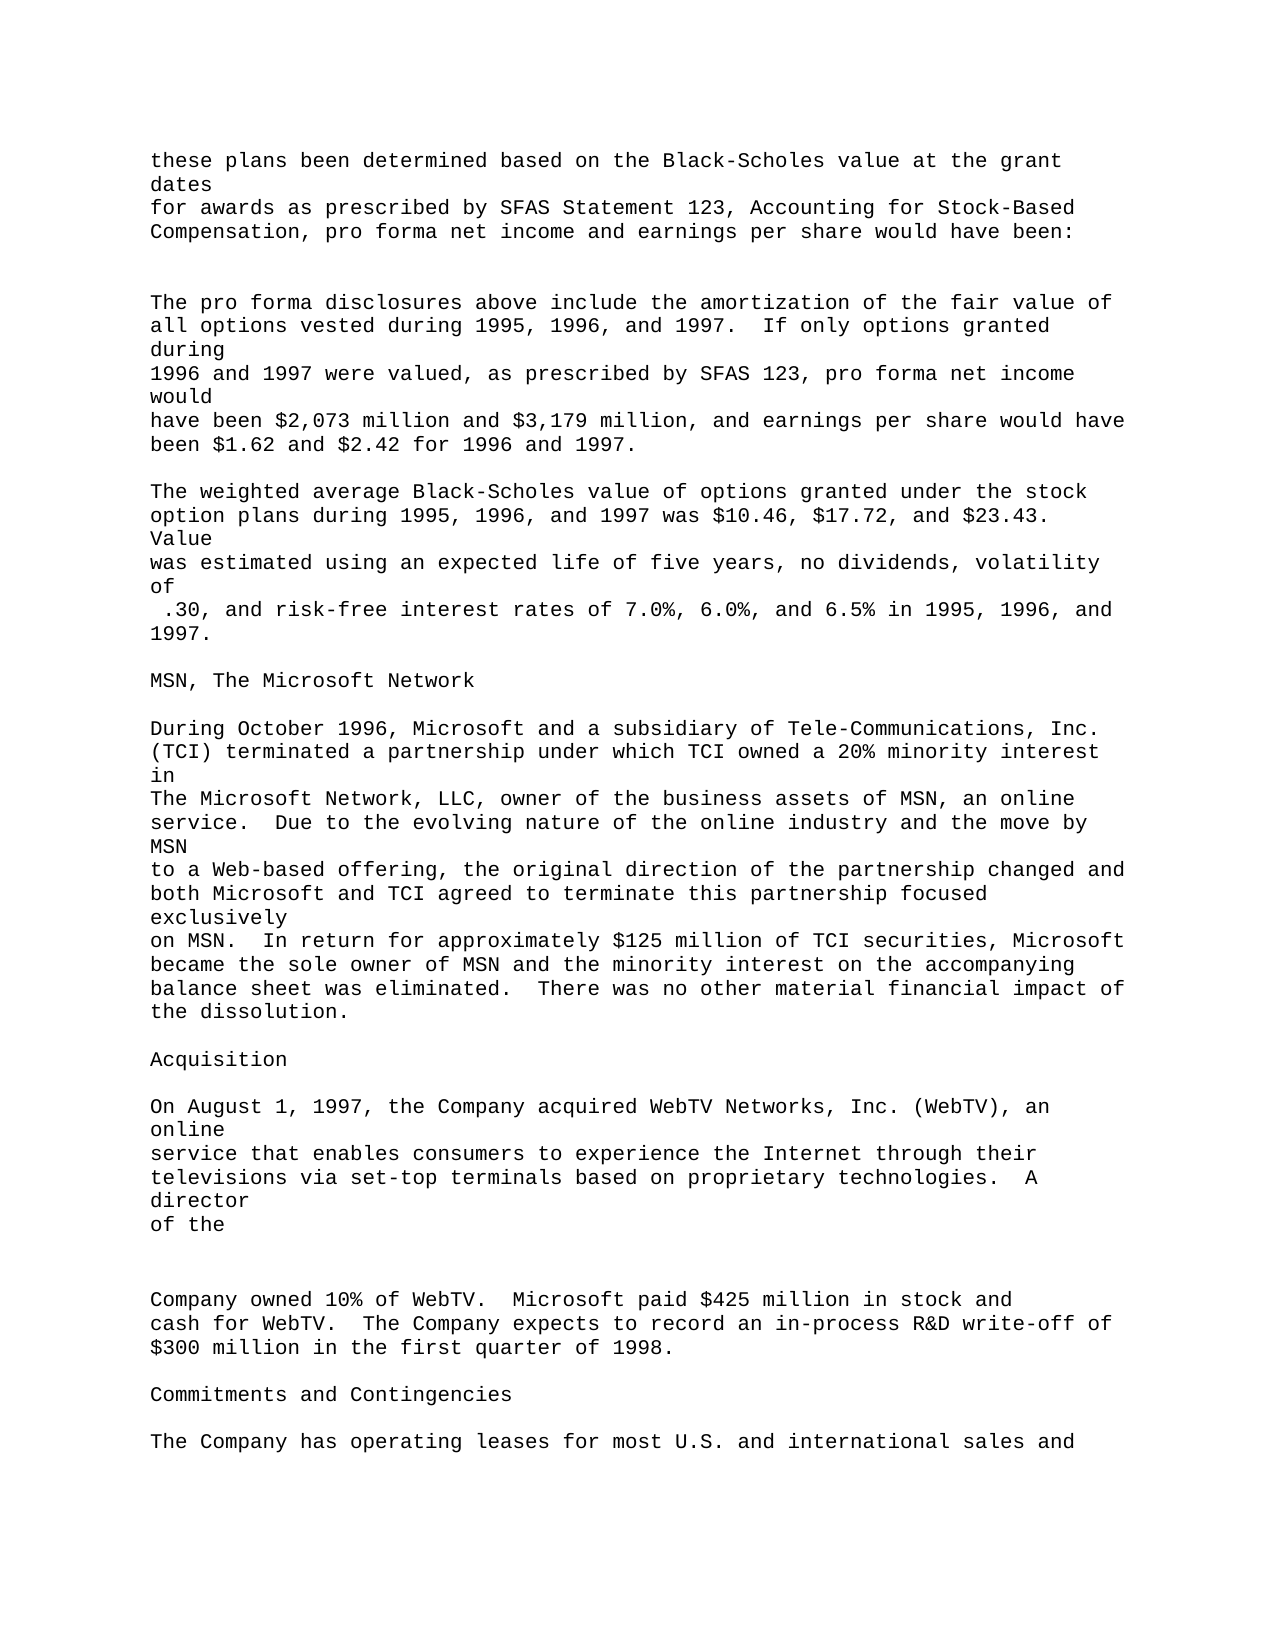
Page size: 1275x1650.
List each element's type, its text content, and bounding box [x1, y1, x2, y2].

text for awards as prescribed by SFAS Statement 123, Accounting for Stock-Based [150, 197, 1125, 221]
text cash for WebTV. The Company expects to record an in-process R&D write-off of [150, 1313, 1125, 1337]
text (TCI) terminated a partnership under which TCI owned a 20% minority interest in [150, 741, 1125, 788]
text MSN, The Microsoft Network [150, 670, 1125, 694]
text all options vested during 1995, 1996, and 1997. If only options granted during [150, 316, 1125, 363]
text 1996 and 1997 were valued, as prescribed by SFAS 123, pro forma net income would [150, 363, 1125, 410]
text became the sole owner of MSN and the minority interest on the accompanying [150, 954, 1125, 978]
text balance sheet was eliminated. There was no other material financial impact of [150, 978, 1125, 1001]
text on MSN. In return for approximately $125 million of TCI securities, Microsoft [150, 930, 1125, 954]
text was estimated using an expected life of five years, no dividends, volatility of [150, 552, 1125, 599]
text these plans been determined based on the Black-Scholes value at the grant dates [150, 150, 1125, 197]
text option plans during 1995, 1996, and 1997 was $10.46, $17.72, and $23.43. Value [150, 505, 1125, 552]
text been $1.62 and $2.42 for 1996 and 1997. [150, 434, 1125, 457]
text The Microsoft Network, LLC, owner of the business assets of MSN, an online [150, 788, 1125, 812]
text Acquisition [150, 1048, 1125, 1072]
text the dissolution. [150, 1001, 1125, 1025]
text 1997. [150, 623, 1125, 647]
text .30, and risk-free interest rates of 7.0%, 6.0%, and 6.5% in 1995, 1996, and [150, 599, 1125, 623]
text The weighted average Black-Scholes value of options granted under the stock [150, 481, 1125, 505]
text service. Due to the evolving nature of the online industry and the move by MSN [150, 812, 1125, 859]
text During October 1996, Microsoft and a subsidiary of Tele-Communications, Inc. [150, 717, 1125, 741]
text of the [150, 1214, 1125, 1238]
text $300 million in the first quarter of 1998. [150, 1337, 1125, 1360]
text Commitments and Contingencies [150, 1384, 1125, 1408]
text On August 1, 1997, the Company acquired WebTV Networks, Inc. (WebTV), an online [150, 1096, 1125, 1143]
text service that enables consumers to experience the Internet through their [150, 1143, 1125, 1167]
text Company owned 10% of WebTV. Microsoft paid $425 million in stock and [150, 1289, 1125, 1313]
text The Company has operating leases for most U.S. and international sales and [150, 1431, 1125, 1455]
text have been $2,073 million and $3,179 million, and earnings per share would have [150, 410, 1125, 434]
text Compensation, pro forma net income and earnings per share would have been: [150, 221, 1125, 244]
text both Microsoft and TCI agreed to terminate this partnership focused exclusively [150, 883, 1125, 930]
text televisions via set-top terminals based on proprietary technologies. A director [150, 1167, 1125, 1214]
text to a Web-based offering, the original direction of the partnership changed and [150, 859, 1125, 883]
text The pro forma disclosures above include the amortization of the fair value of [150, 292, 1125, 316]
